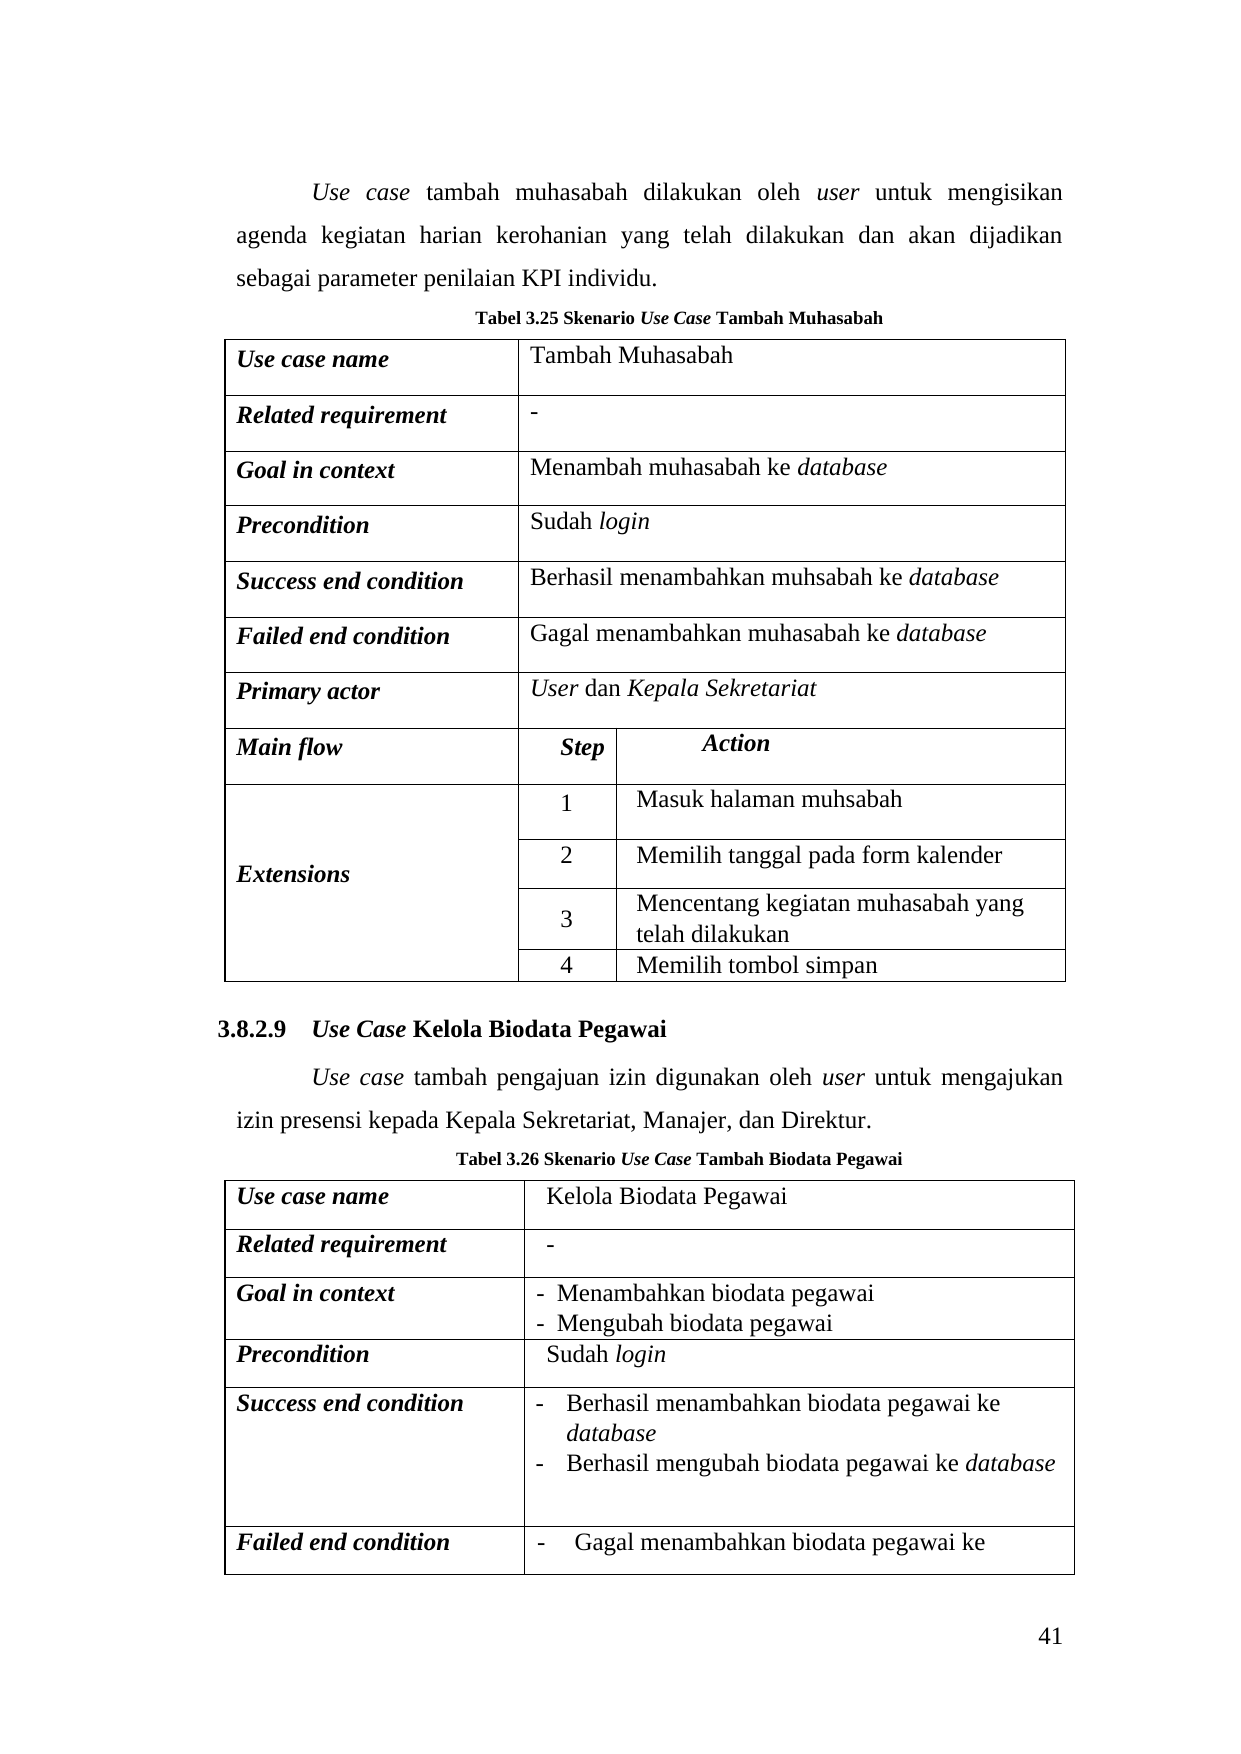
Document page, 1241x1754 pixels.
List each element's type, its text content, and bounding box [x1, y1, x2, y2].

table_cell Extensions [226, 785, 518, 981]
text Tabel 3.26 Skenario Use Case Tambah Biodata Pegawai [236, 1148, 1063, 1170]
table_cell Action [617, 729, 1065, 783]
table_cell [226, 1527, 524, 1574]
table_cell Berhasil menambahkan muhsabah ke database [519, 562, 1065, 617]
table_header Tambah Muhasabah [519, 340, 1065, 395]
table_cell Menambahkan biodata pegawai Mengubah biodata pegawai [525, 1278, 1074, 1338]
table_cell Primary actor [226, 673, 518, 727]
table_cell Masuk halaman muhsabah [617, 785, 1065, 839]
table_cell Berhasil menambahkan biodata pegawai ke database Berhasil mengubah biodata pegawai ke database [525, 1388, 1074, 1526]
table_cell - [519, 396, 1065, 451]
table_cell Failed end condition [226, 618, 518, 672]
table_header Use case name [226, 340, 518, 395]
table_cell Memilih tanggal pada form kalender [617, 840, 1065, 887]
table_cell - [525, 1230, 1074, 1277]
table_cell Memilih tombol simpan [617, 950, 1065, 981]
table_header Use case name [226, 1181, 524, 1228]
table_cell Main flow [226, 729, 518, 783]
table_cell User dan Kepala Sekretariat [519, 673, 1065, 727]
table_cell Precondition [226, 506, 518, 561]
table_cell Gagal menambahkan muhasabah ke database [519, 618, 1065, 672]
table_cell Success end condition [226, 562, 518, 617]
table_cell 4 [519, 950, 616, 981]
table_cell 1 [519, 785, 616, 839]
table_cell Step [519, 729, 616, 783]
table_cell Goal in context [226, 452, 518, 505]
table_cell Goal in context [226, 1278, 524, 1338]
table_cell Sudah login [525, 1340, 1074, 1387]
table_cell Related requirement [226, 1230, 524, 1277]
table_cell Related requirement [226, 396, 518, 451]
table_cell 2 [519, 840, 616, 887]
table_header Kelola Biodata Pegawai [525, 1181, 1074, 1228]
table_cell Menambah muhasabah ke database [519, 452, 1065, 505]
table_cell Success end condition [226, 1388, 524, 1526]
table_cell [525, 1527, 1074, 1574]
table_cell Precondition [226, 1340, 524, 1387]
text Use case tambah muhasabah dilakukan oleh user untuk mengisikan agenda kegiatan harian kerohanian yang telah dilakukan dan akan dijadikan sebagai parameter penilaian KPI individu. [236, 177, 1063, 292]
table_cell Mencentang kegiatan muhasabah yang telah dilakukan [617, 889, 1065, 949]
text Tabel 3.25 Skenario Use Case Tambah Muhasabah [236, 307, 1063, 328]
table_cell 3 [519, 889, 616, 949]
table_cell Sudah login [519, 506, 1065, 561]
text 3.8.2.9 Use Case Kelola Biodata Pegawai [217, 1014, 1063, 1043]
text Use case tambah pengajuan izin digunakan oleh user untuk mengajukan izin presensi kepada Kepala Sekretariat, Manajer, dan Direktur. [236, 1062, 1063, 1134]
